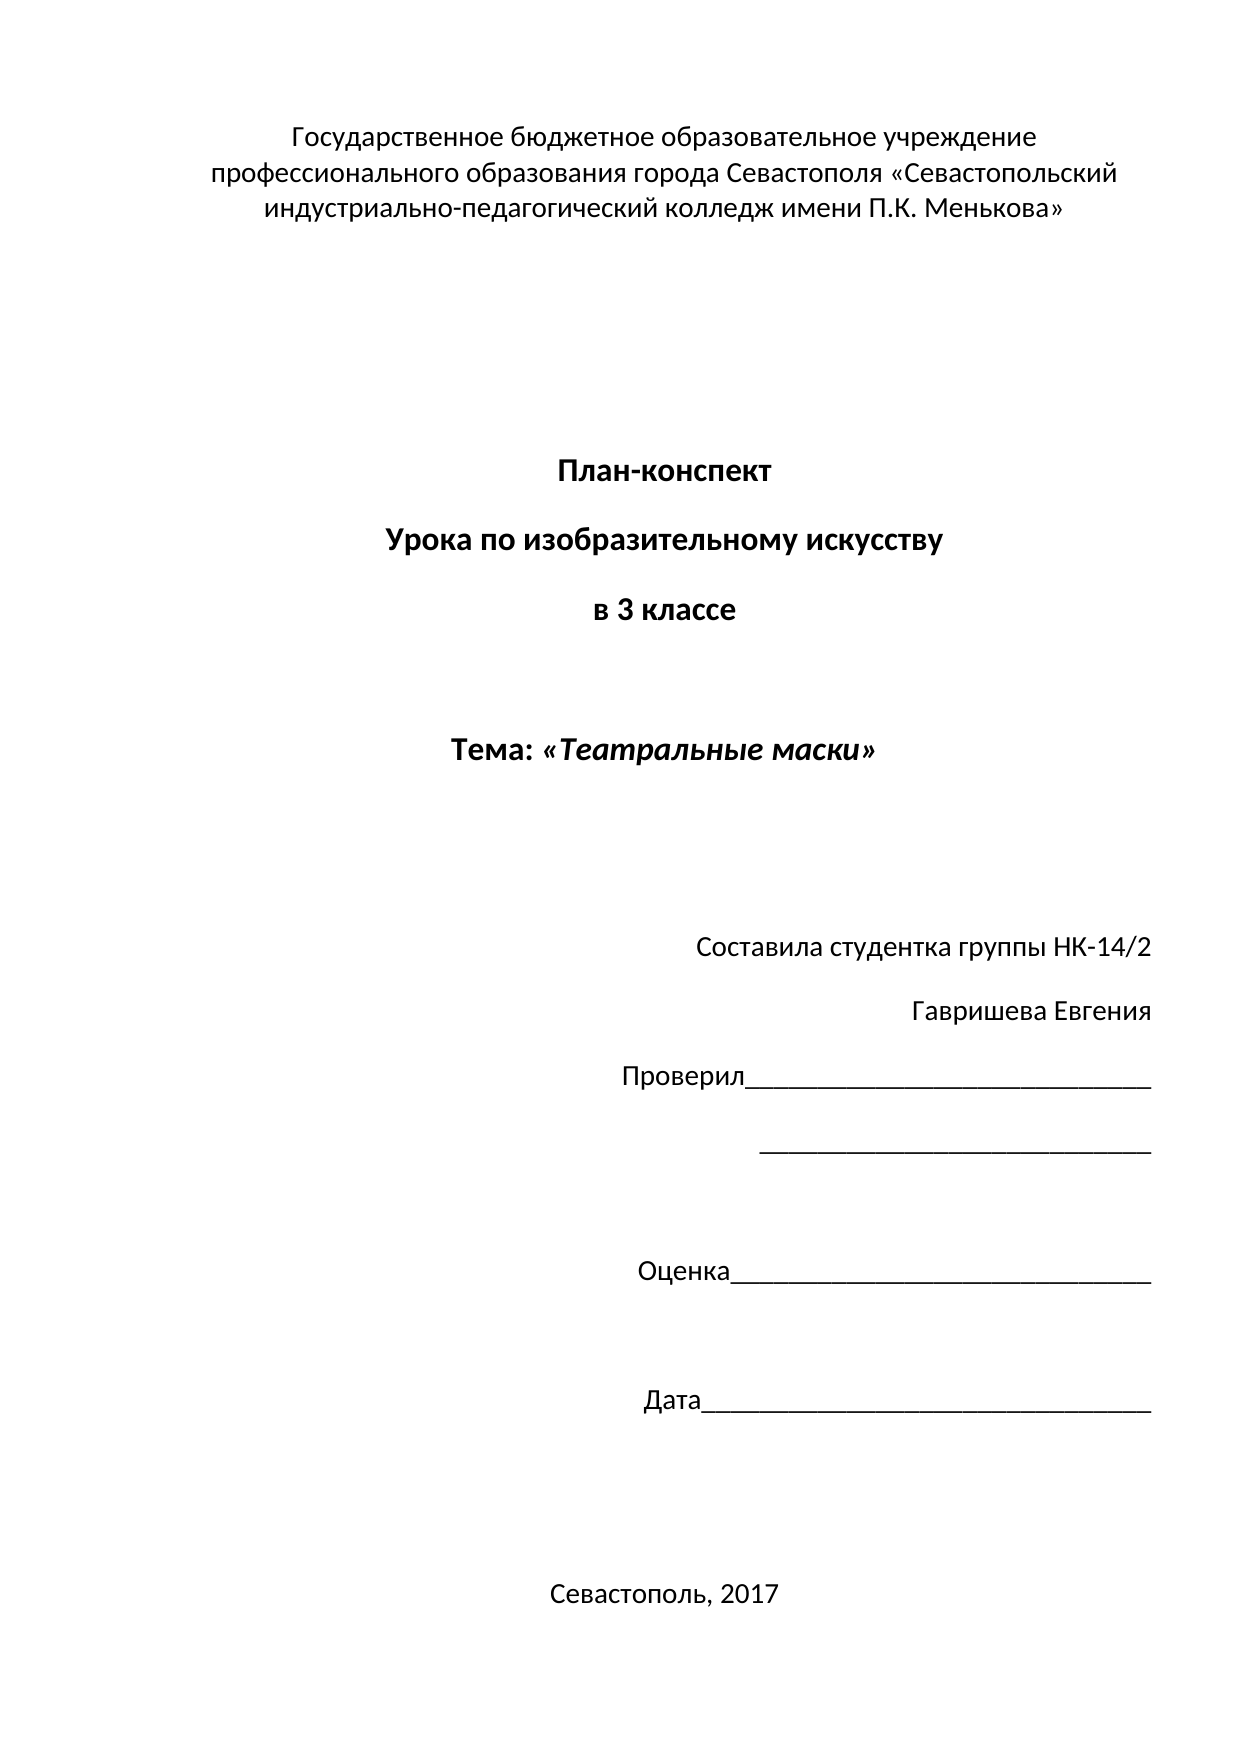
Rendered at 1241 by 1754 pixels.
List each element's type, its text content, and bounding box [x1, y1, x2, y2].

text Севастополь, 2017 [177, 1576, 1152, 1611]
text Государственное бюджетное образовательное учреждение профессионального образования города Севастополя «Севастопольский индустриально-педагогический колледж имени П.К. Менькова» [177, 118, 1152, 225]
text Тема: «Театральные маски» [177, 728, 1152, 769]
text Проверил____________________________ [531, 1057, 1152, 1093]
text в 3 классе [177, 588, 1152, 629]
text ___________________________ [531, 1122, 1152, 1158]
text Урока по изобразительному искусству [177, 518, 1152, 559]
text Оценка_____________________________ [177, 1252, 1152, 1287]
text План-конспект [177, 448, 1152, 489]
text Дата_______________________________ [177, 1381, 1152, 1417]
text Составила студентка группы НК-14/2 [531, 928, 1152, 963]
text Гавришева Евгения [531, 992, 1152, 1028]
